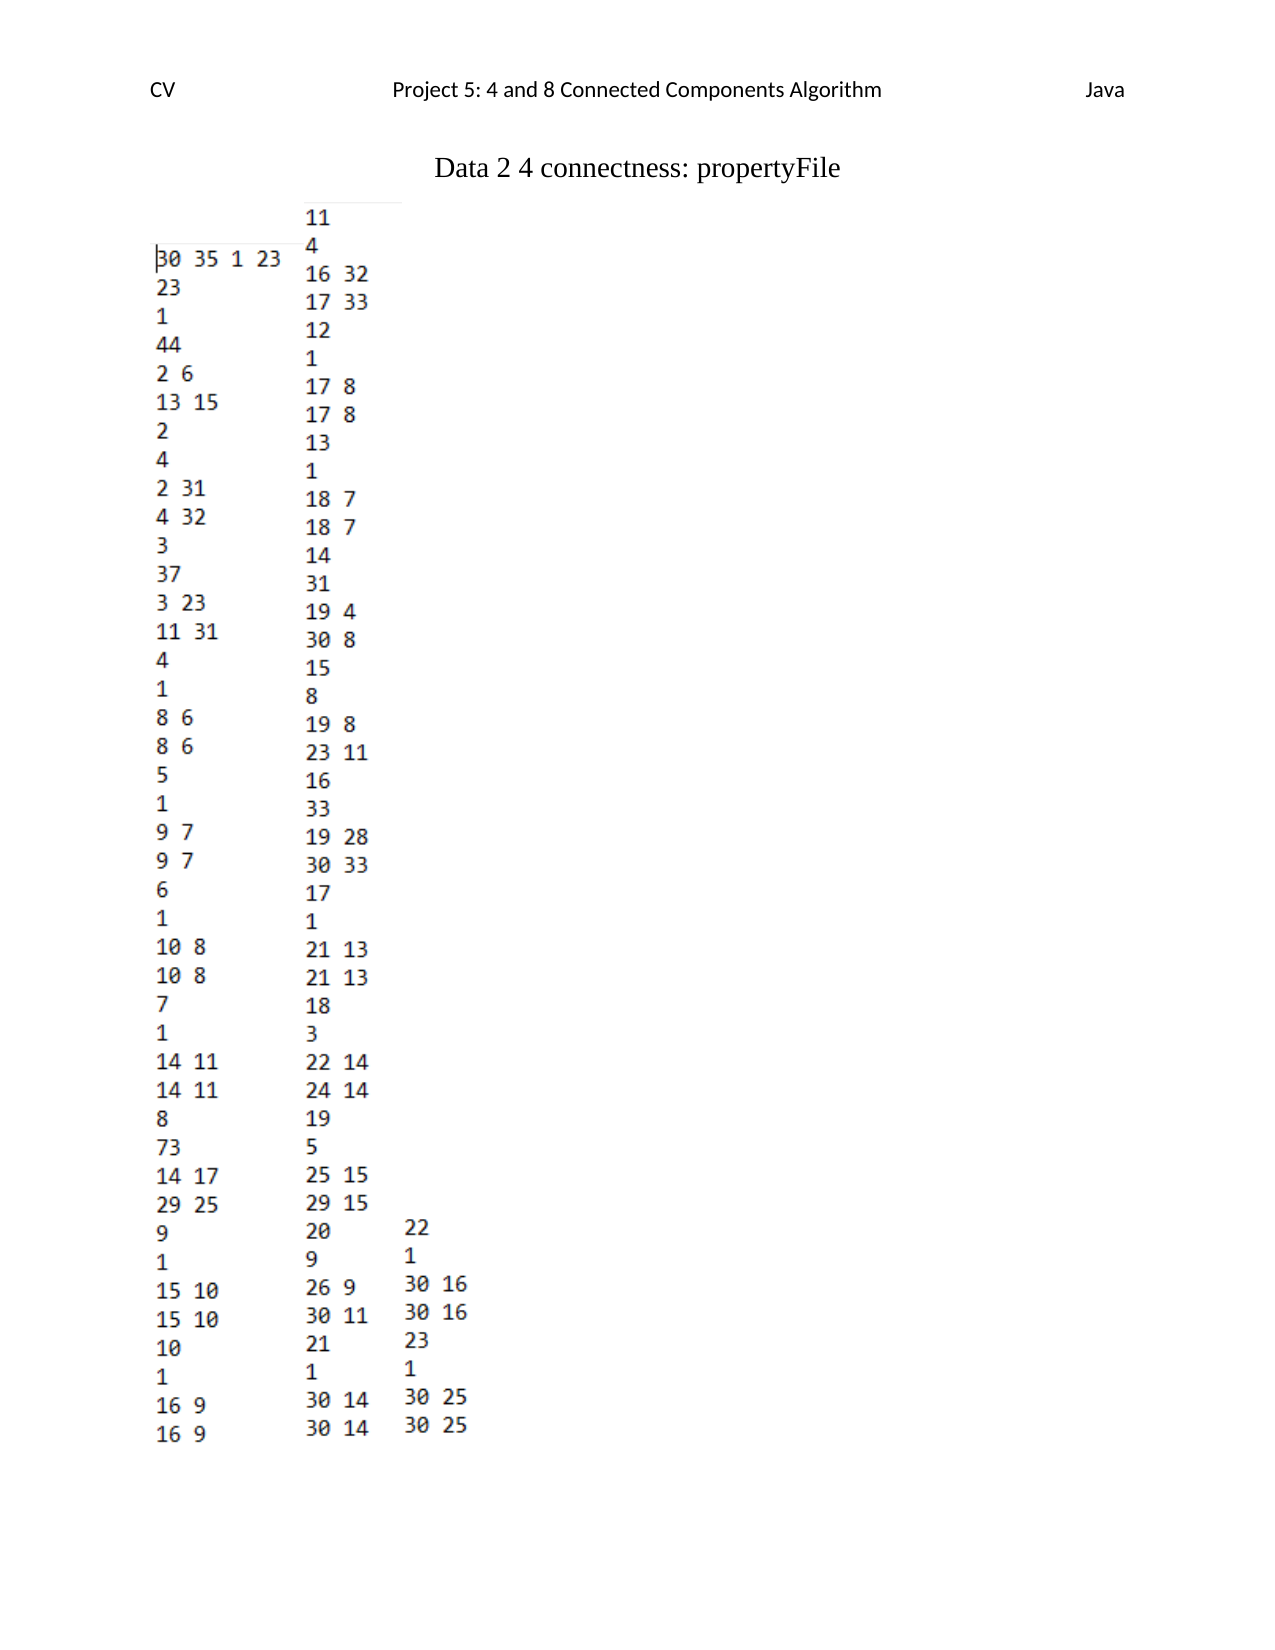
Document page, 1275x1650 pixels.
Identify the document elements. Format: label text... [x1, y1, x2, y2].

text Data 2 4 connectness: propertyFile [150, 150, 1125, 183]
picture [150, 202, 498, 1447]
